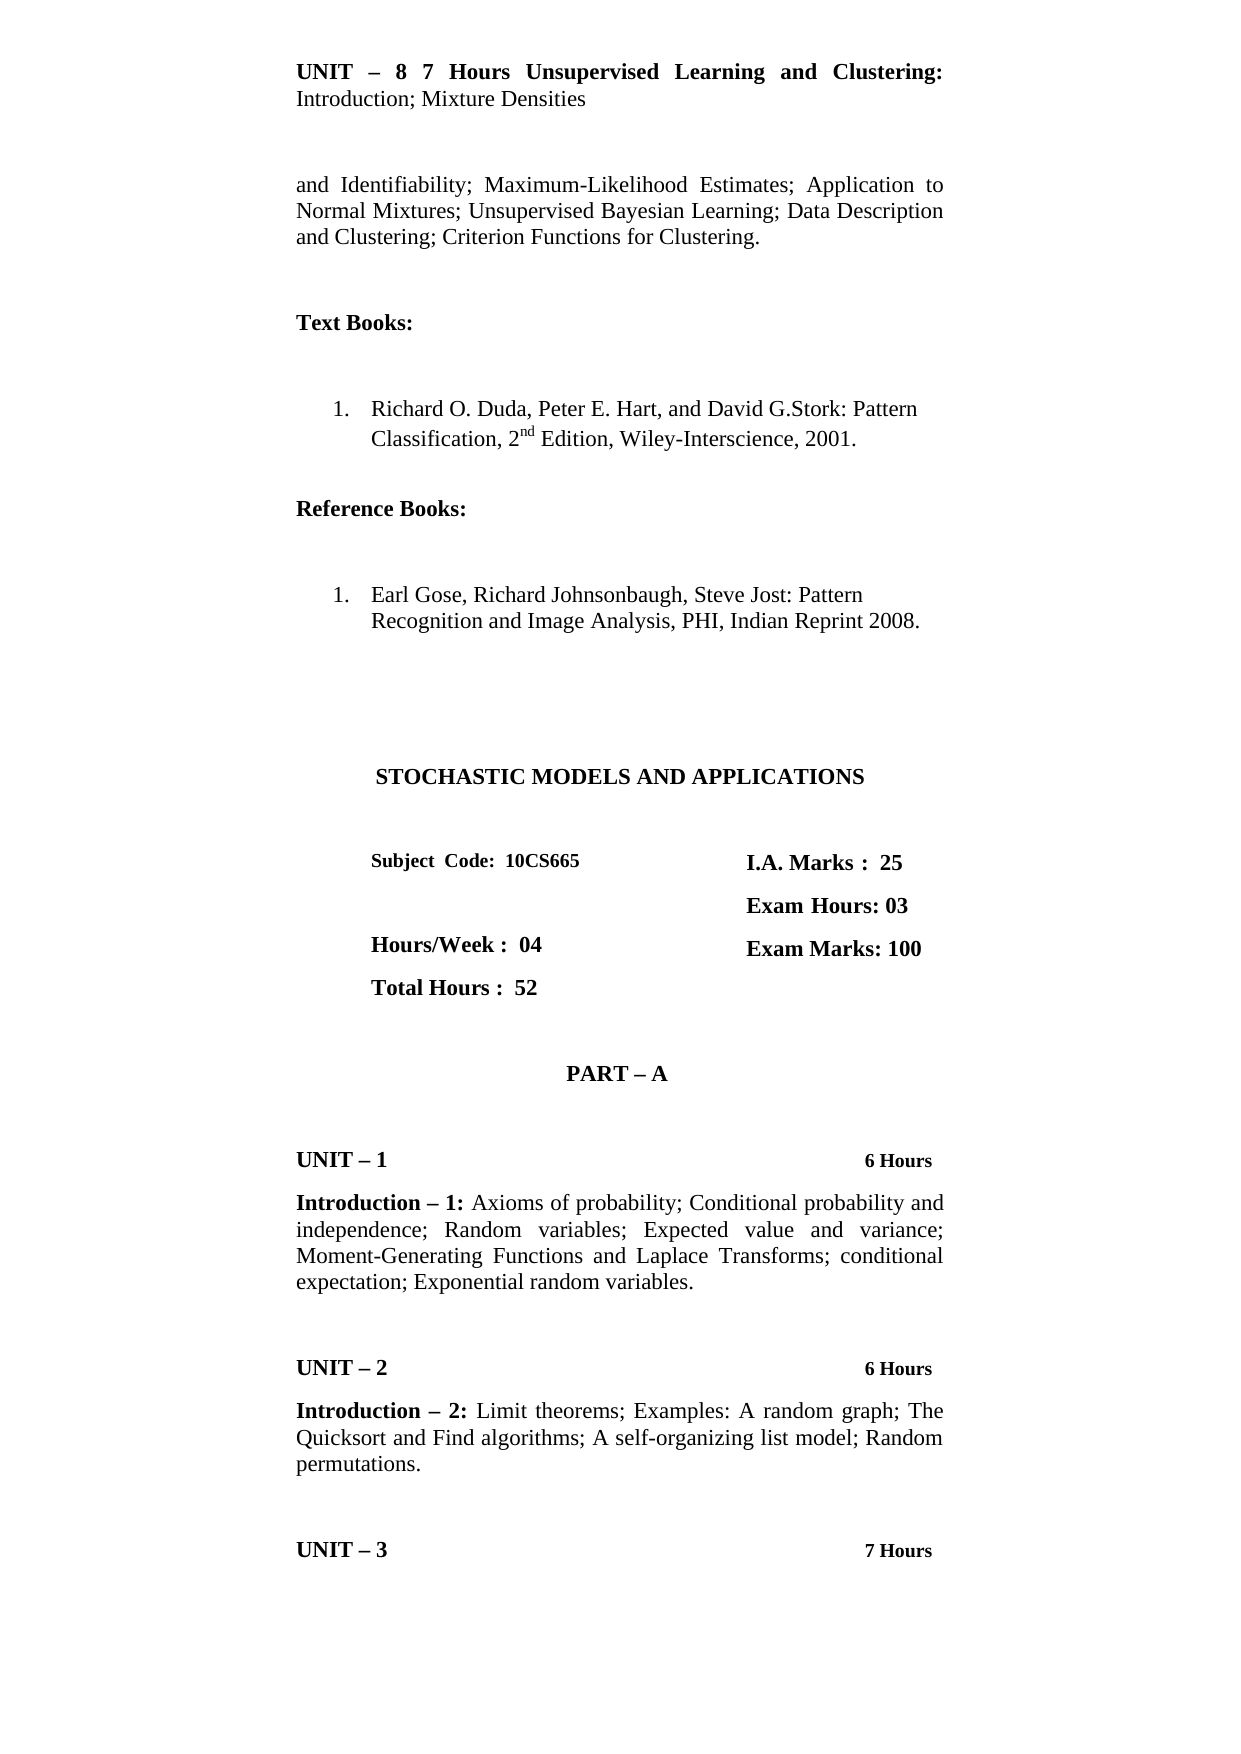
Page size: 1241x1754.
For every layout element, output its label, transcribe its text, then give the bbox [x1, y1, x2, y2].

text Introduction – 2: Limit theorems; Examples: A random graph; The Quicksort and Find algorithms; A self-organizing list model; Random permutations. [296, 1397, 944, 1477]
list Earl Gose, Richard Johnsonbaugh, Steve Jost: Pattern Recognition and Image Analysis, PHI, Indian Reprint 2008. [332, 581, 944, 634]
text Hours/Week : 04 [371, 931, 671, 958]
text Introduction – 1: Axioms of probability; Conditional probability and independence; Random variables; Expected value and variance; Moment-Generating Functions and Laplace Transforms; conditional expectation; Exponential random variables. [296, 1189, 944, 1295]
list Richard O. Duda, Peter E. Hart, and David G.Stork: Pattern Classification, 2nd Edition, Wiley-Interscience, 2001. [332, 396, 944, 452]
text and Identifiability; Maximum-Likelihood Estimates; Application to Normal Mixtures; Unsupervised Bayesian Learning; Data Description and Clustering; Criterion Functions for Clustering. [296, 171, 944, 250]
text I.A. Marks : 25 [746, 849, 1090, 875]
text STOCHASTIC MODELS AND APPLICATIONS [150, 763, 1090, 789]
text UNIT – 8 7 Hours Unsupervised Learning and Clustering: Introduction; Mixture Densities [296, 58, 944, 111]
text UNIT – 1 6 Hours [296, 1146, 1090, 1173]
text UNIT – 2 6 Hours [296, 1354, 1090, 1381]
text Total Hours : 52 [371, 974, 671, 1001]
text Exam Hours: 03 [746, 892, 1090, 918]
text UNIT – 3 7 Hours [296, 1536, 1090, 1563]
text Exam Marks: 100 [746, 935, 1090, 961]
text Text Books: [296, 309, 1090, 336]
text PART – A [150, 1060, 1084, 1087]
text Reference Books: [296, 495, 1090, 521]
text Subject Code: 10CS665 [371, 849, 671, 872]
